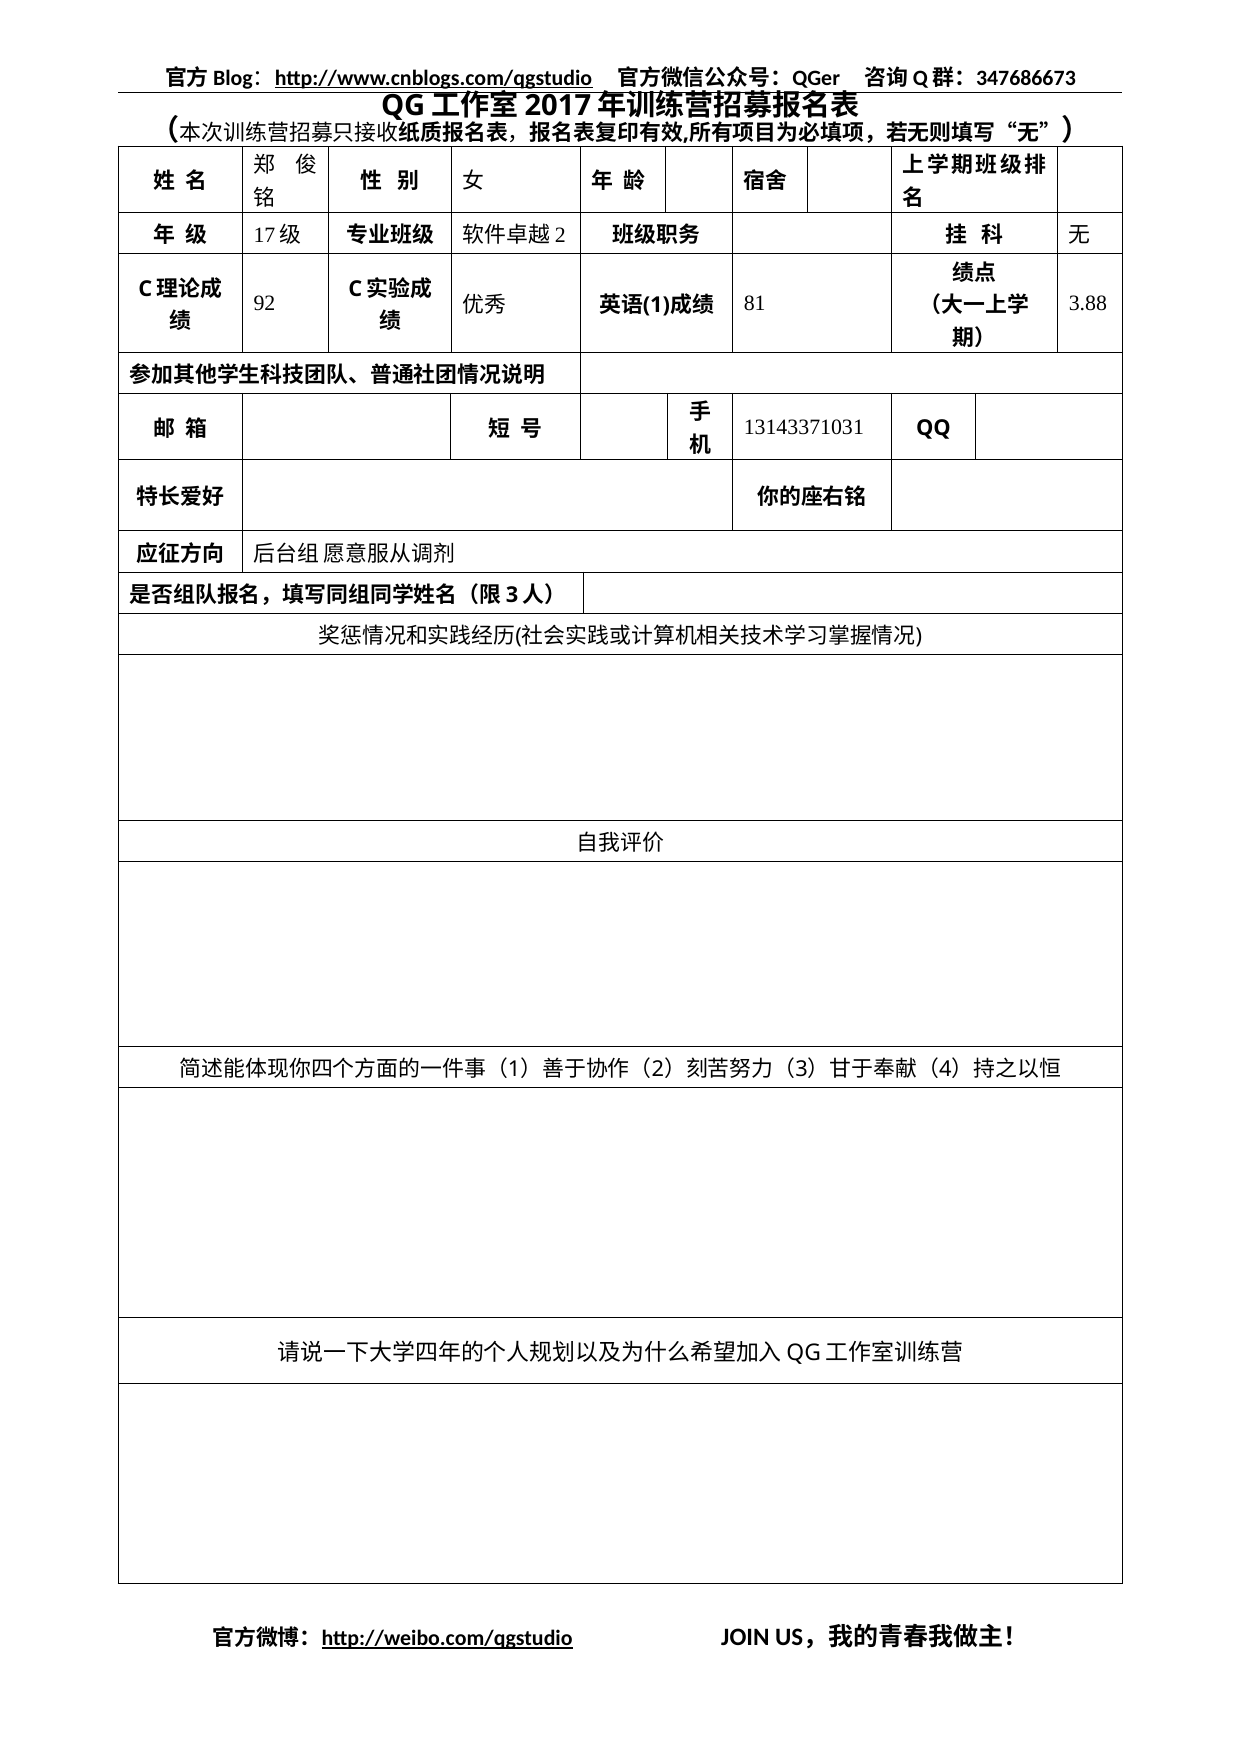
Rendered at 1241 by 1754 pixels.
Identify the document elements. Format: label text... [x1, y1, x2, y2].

table_cell [119, 1088, 1122, 1317]
table_cell 专业班级 [329, 213, 451, 253]
table_cell 92 [243, 254, 328, 352]
table_cell 简述能体现你四个方面的一件事（1）善于协作（2）刻苦努力（3）甘于奉献（4）持之以恒 [119, 1047, 1122, 1087]
table_cell C理论成绩 [119, 254, 242, 352]
table_cell 软件卓越2 [452, 213, 580, 253]
table_cell 奖惩情况和实践经历(社会实践或计算机相关技术学习掌握情况) [119, 614, 1122, 654]
table_cell 无 [1058, 213, 1122, 253]
table_cell 优秀 [452, 254, 580, 352]
table_cell [892, 460, 1122, 530]
table_cell [581, 353, 1122, 393]
table_cell 81 [733, 254, 891, 352]
table_header 女 [452, 147, 580, 212]
text QG工作室2017年训练营招募报名表 [118, 96, 1122, 121]
text （本次训练营招募只接收纸质报名表，报名表复印有效,所有项目为必填项，若无则填写“无”） [118, 121, 1122, 146]
table_cell [243, 460, 732, 530]
table_cell 13143371031 [733, 394, 891, 459]
table_cell [119, 655, 1122, 820]
table_header 性 别 [329, 147, 451, 212]
table_header [666, 147, 732, 212]
table_cell 绩点 （大一上学期） [892, 254, 1057, 352]
table_cell 后台组 愿意服从调剂 [243, 531, 1122, 572]
table_header 宿舍 [733, 147, 807, 212]
table_cell 3.88 [1058, 254, 1122, 352]
table_cell 是否组队报名，填写同组同学姓名（限3人） [119, 573, 583, 613]
table_cell 17级 [243, 213, 328, 253]
table_cell 手机 [668, 394, 732, 459]
table_cell 应征方向 [119, 531, 242, 572]
table_cell 特长爱好 [119, 460, 242, 530]
table_cell 班级职务 [581, 213, 732, 253]
table_cell [584, 573, 1122, 613]
table_cell 挂 科 [892, 213, 1057, 253]
table_header 上学期班级排名 [892, 147, 1057, 212]
table_cell QQ [892, 394, 975, 459]
table_cell 邮 箱 [119, 394, 242, 459]
table_cell [581, 394, 667, 459]
table_header [808, 147, 891, 212]
table_header 姓 名 [119, 147, 242, 212]
table_cell C实验成绩 [329, 254, 451, 352]
table_cell [733, 213, 891, 253]
table_header 年 龄 [581, 147, 665, 212]
table_cell [119, 1384, 1122, 1583]
table_cell 年 级 [119, 213, 242, 253]
table_cell 短 号 [451, 394, 580, 459]
table_cell 自我评价 [119, 821, 1122, 861]
table_cell [243, 394, 450, 459]
table_cell 你的座右铭 [733, 460, 891, 530]
table_header 郑俊铭 [243, 147, 328, 212]
table_cell [119, 862, 1122, 1046]
table_cell [976, 394, 1122, 459]
table_cell 请说一下大学四年的个人规划以及为什么希望加入QG工作室训练营 [119, 1318, 1122, 1383]
table_cell 英语(1)成绩 [581, 254, 732, 352]
table_header [1058, 147, 1122, 212]
table_cell 参加其他学生科技团队、普通社团情况说明 [119, 353, 580, 393]
